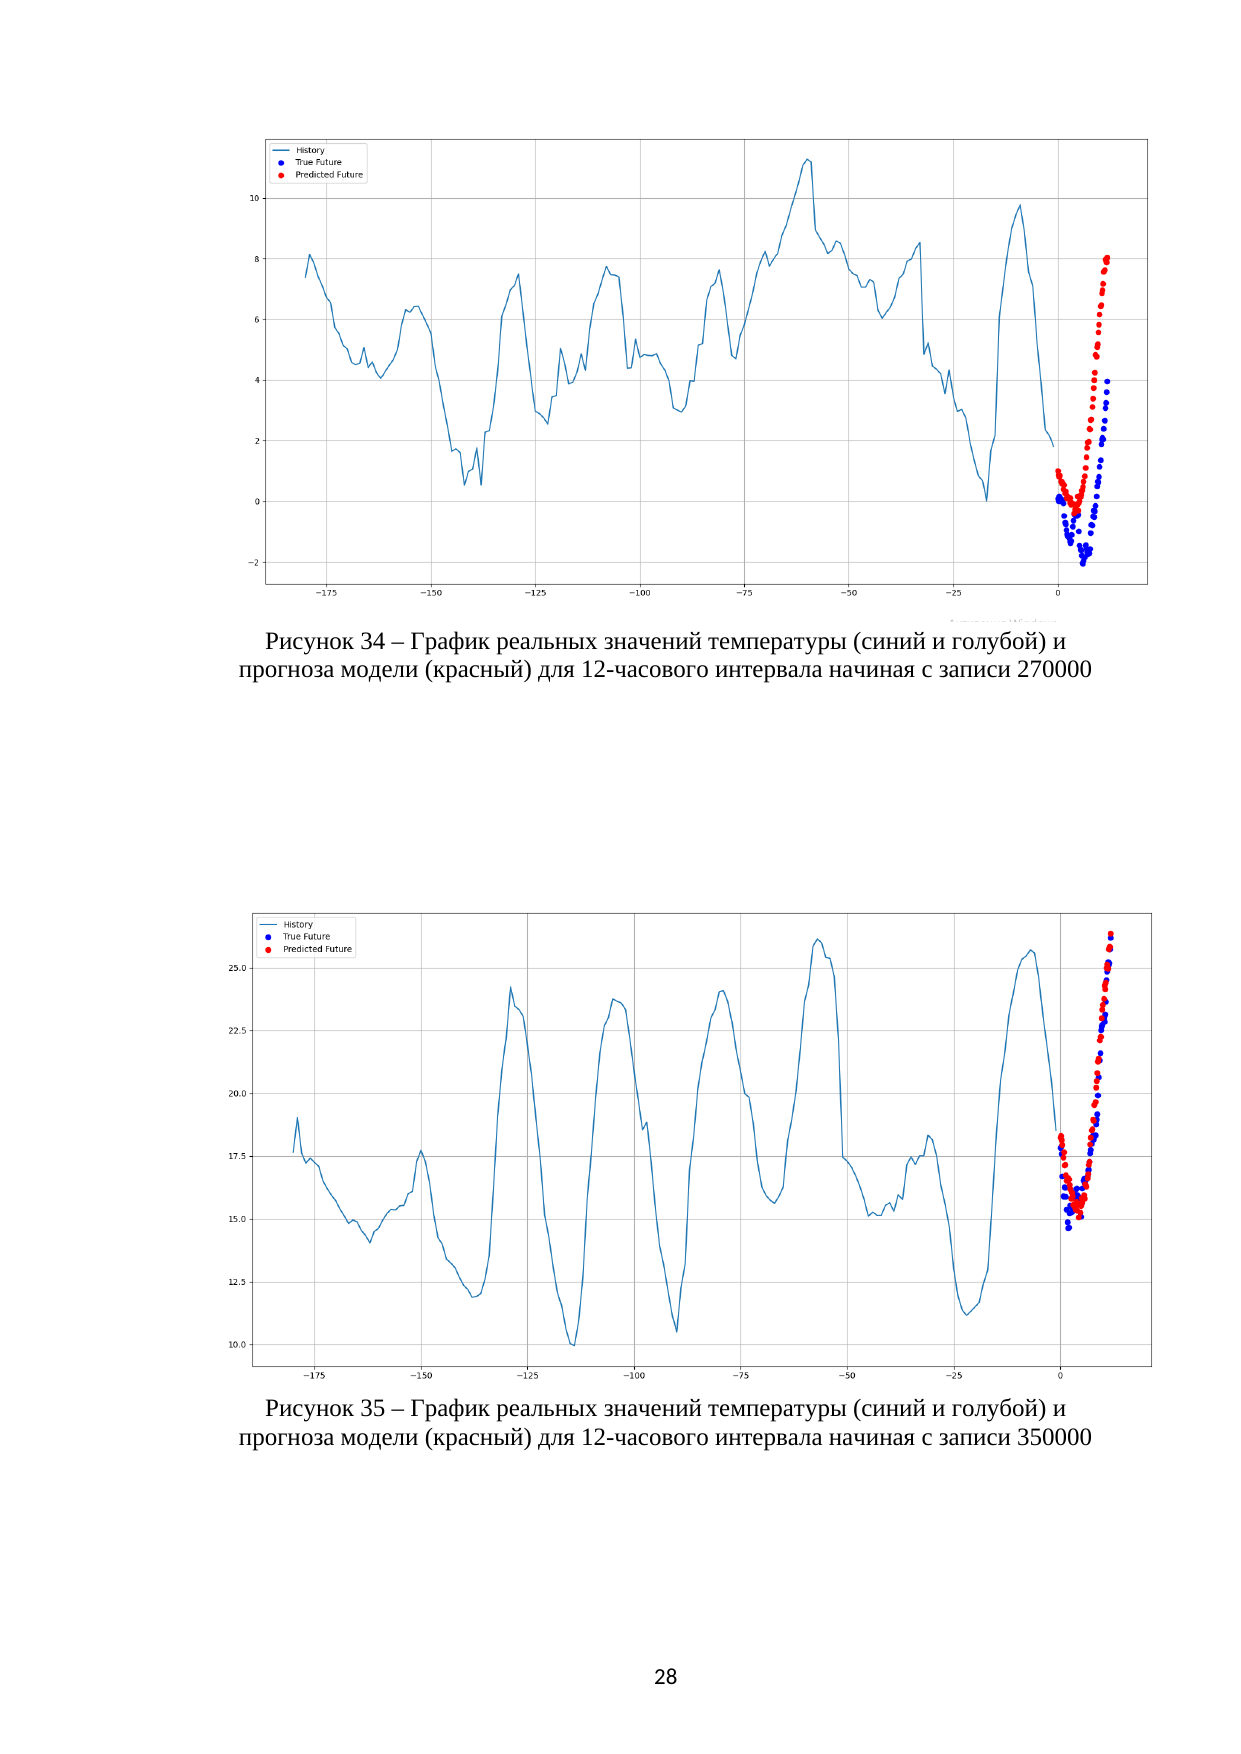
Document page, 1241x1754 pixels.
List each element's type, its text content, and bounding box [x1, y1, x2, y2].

picture [223, 889, 1182, 1389]
picture [223, 118, 1182, 622]
